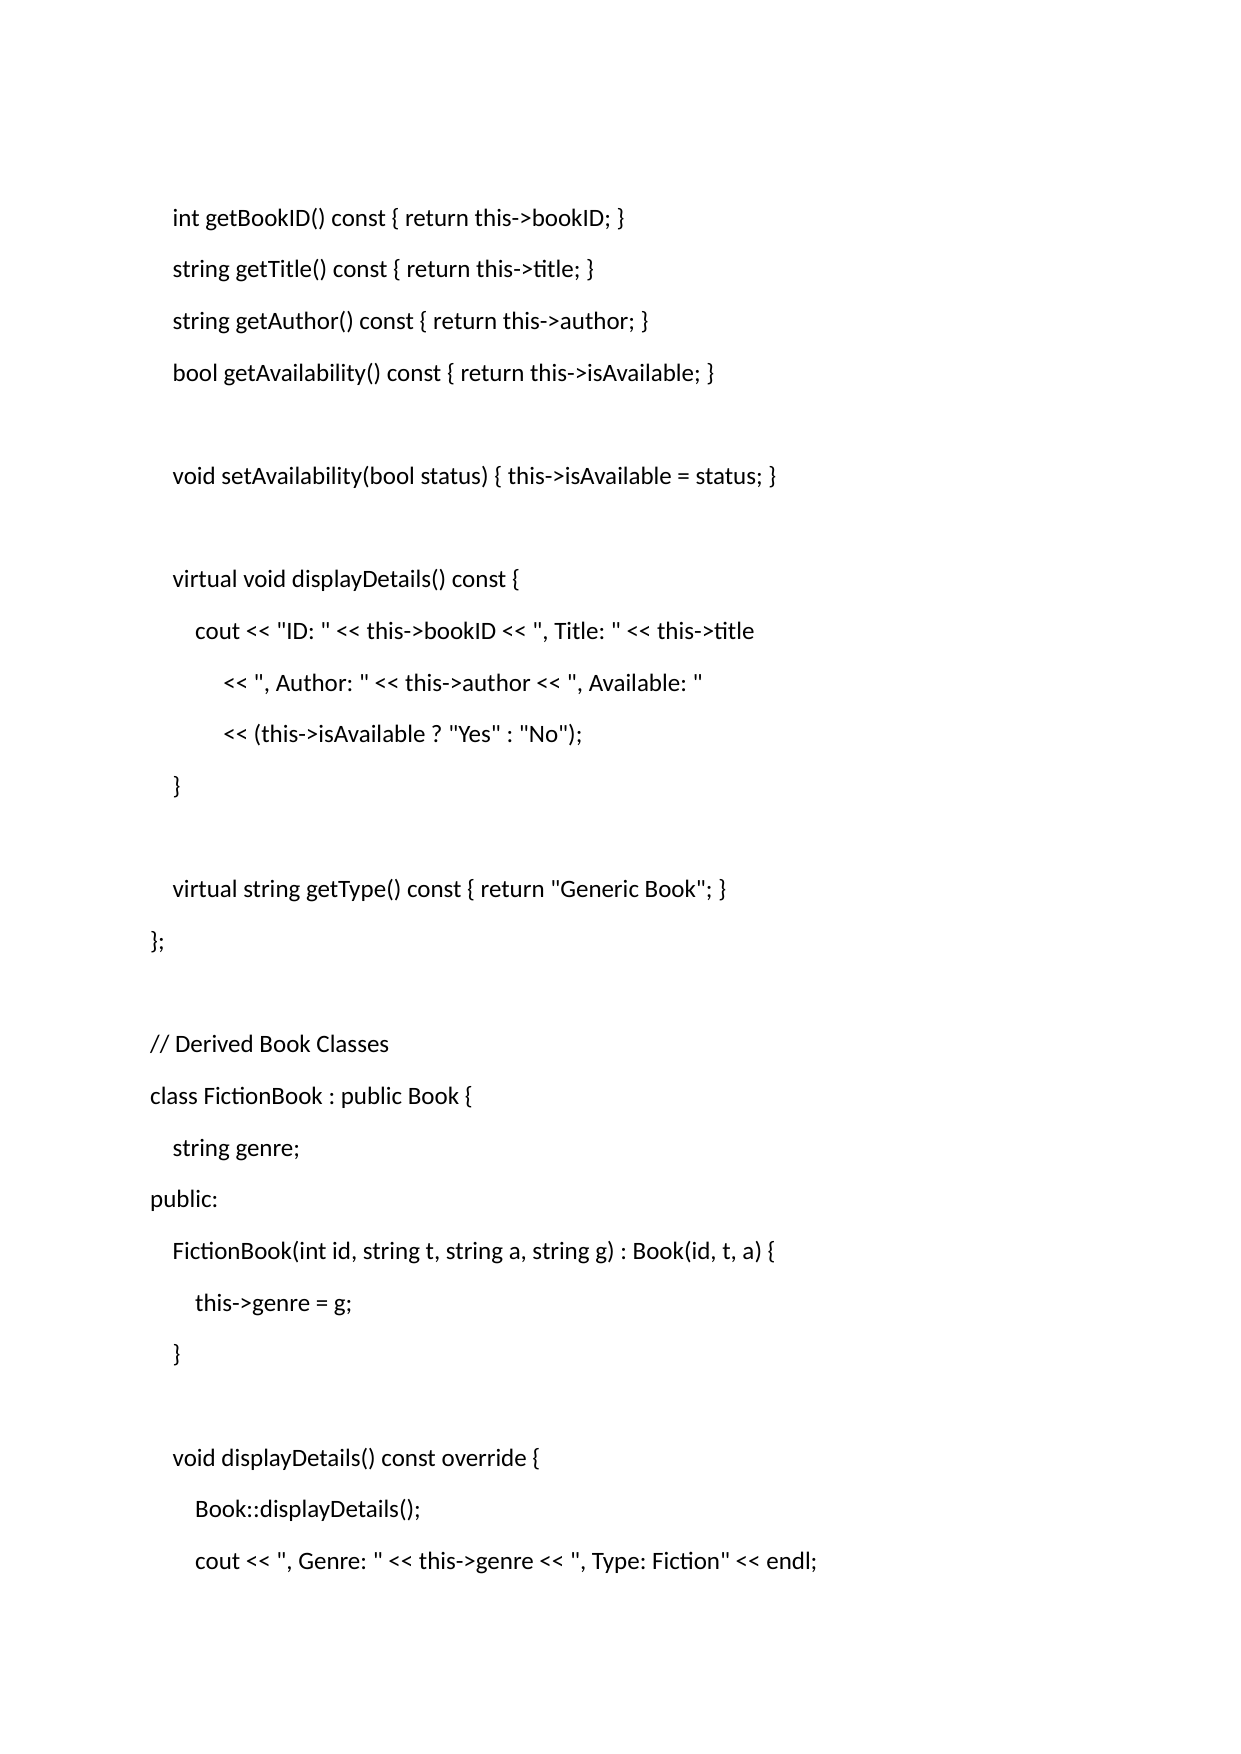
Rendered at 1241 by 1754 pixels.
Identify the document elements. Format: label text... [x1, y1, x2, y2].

text string genre; [150, 1132, 1090, 1162]
text Book::displayDetails(); [150, 1493, 1090, 1524]
text string getAuthor() const { return this->author; } [150, 305, 1090, 336]
text string getTitle() const { return this->title; } [150, 253, 1090, 284]
text virtual void displayDetails() const { [150, 563, 1090, 594]
text this->genre = g; [150, 1287, 1090, 1317]
text } [150, 1338, 1090, 1369]
text class FictionBook : public Book { [150, 1080, 1090, 1111]
text cout << ", Genre: " << this->genre << ", Type: Fiction" << endl; [150, 1545, 1090, 1576]
text } [150, 770, 1090, 801]
text cout << "ID: " << this->bookID << ", Title: " << this->title [150, 615, 1090, 646]
text // Derived Book Classes [150, 1028, 1090, 1059]
text void displayDetails() const override { [150, 1442, 1090, 1472]
text bool getAvailability() const { return this->isAvailable; } [150, 357, 1090, 387]
text << ", Author: " << this->author << ", Available: " [150, 667, 1090, 697]
text << (this->isAvailable ? "Yes" : "No"); [150, 718, 1090, 749]
text virtual string getType() const { return "Generic Book"; } [150, 873, 1090, 904]
text }; [150, 925, 1090, 956]
text public: [150, 1183, 1090, 1214]
text void setAvailability(bool status) { this->isAvailable = status; } [150, 460, 1090, 491]
text FictionBook(int id, string t, string a, string g) : Book(id, t, a) { [150, 1235, 1090, 1266]
text int getBookID() const { return this->bookID; } [150, 202, 1090, 232]
